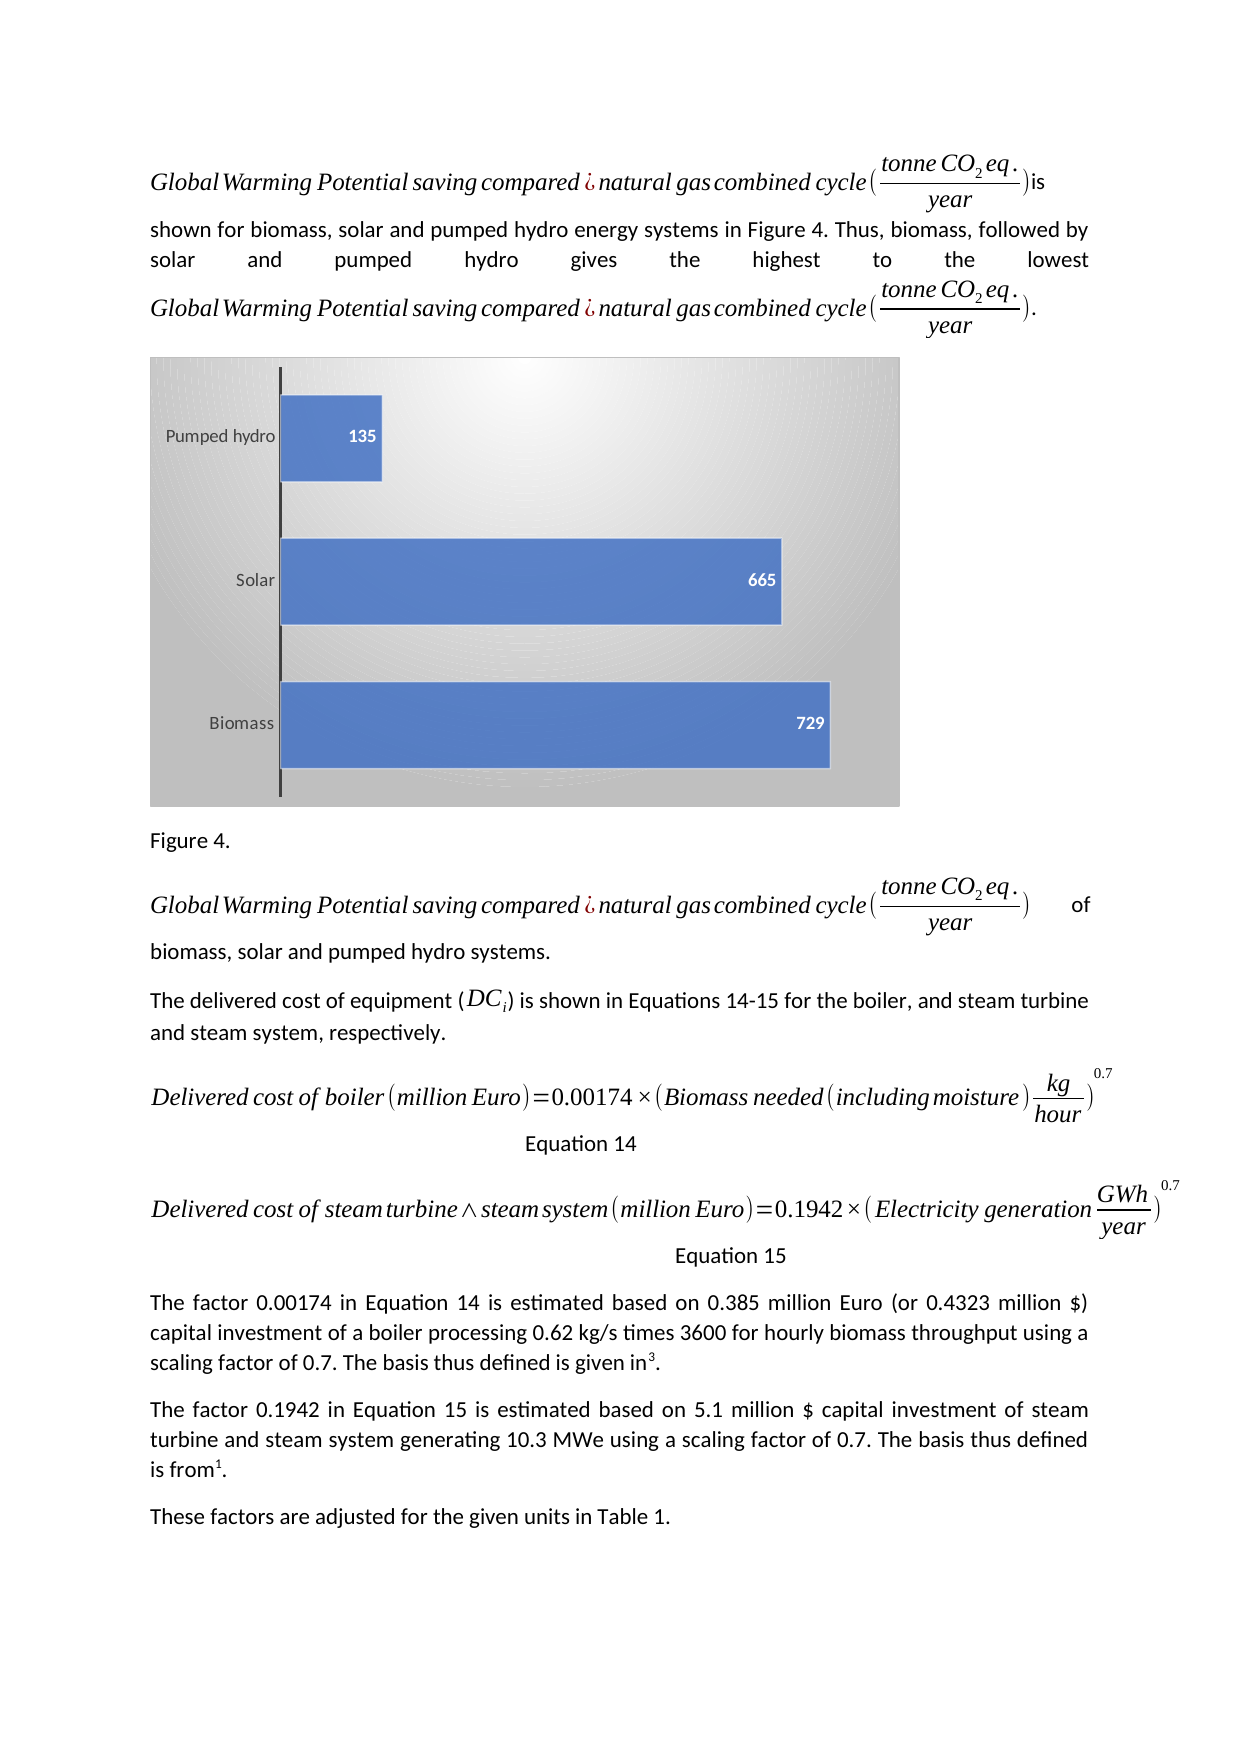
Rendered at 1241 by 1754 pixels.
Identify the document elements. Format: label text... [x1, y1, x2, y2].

text The factor 0.1942 in Equation 15 is estimated based on 5.1 million $ capital investment of steam turbine and steam system generating 10.3 MWe using a scaling factor of 0.7. The basis thus defined is from1. [150, 1395, 1090, 1484]
text of biomass, solar and pumped hydro systems. [150, 873, 1090, 966]
text Equation 14 [150, 1065, 1090, 1157]
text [150, 150, 1090, 338]
text The delivered cost of equipment () is shown in Equations 14-15 for the boiler, and steam turbine and steam system, respectively. [150, 984, 1090, 1046]
text Equation 15 [150, 1176, 1090, 1269]
text These factors are adjusted for the given units in Table 1. [150, 1502, 1090, 1531]
text The factor 0.00174 in Equation 14 is estimated based on 0.385 million Euro (or 0.4323 million $) capital investment of a boiler processing 0.62 kg/s times 3600 for hourly biomass throughput using a scaling factor of 0.7. The basis thus defined is given in3. [150, 1288, 1090, 1376]
text Figure 4. [150, 826, 1090, 854]
